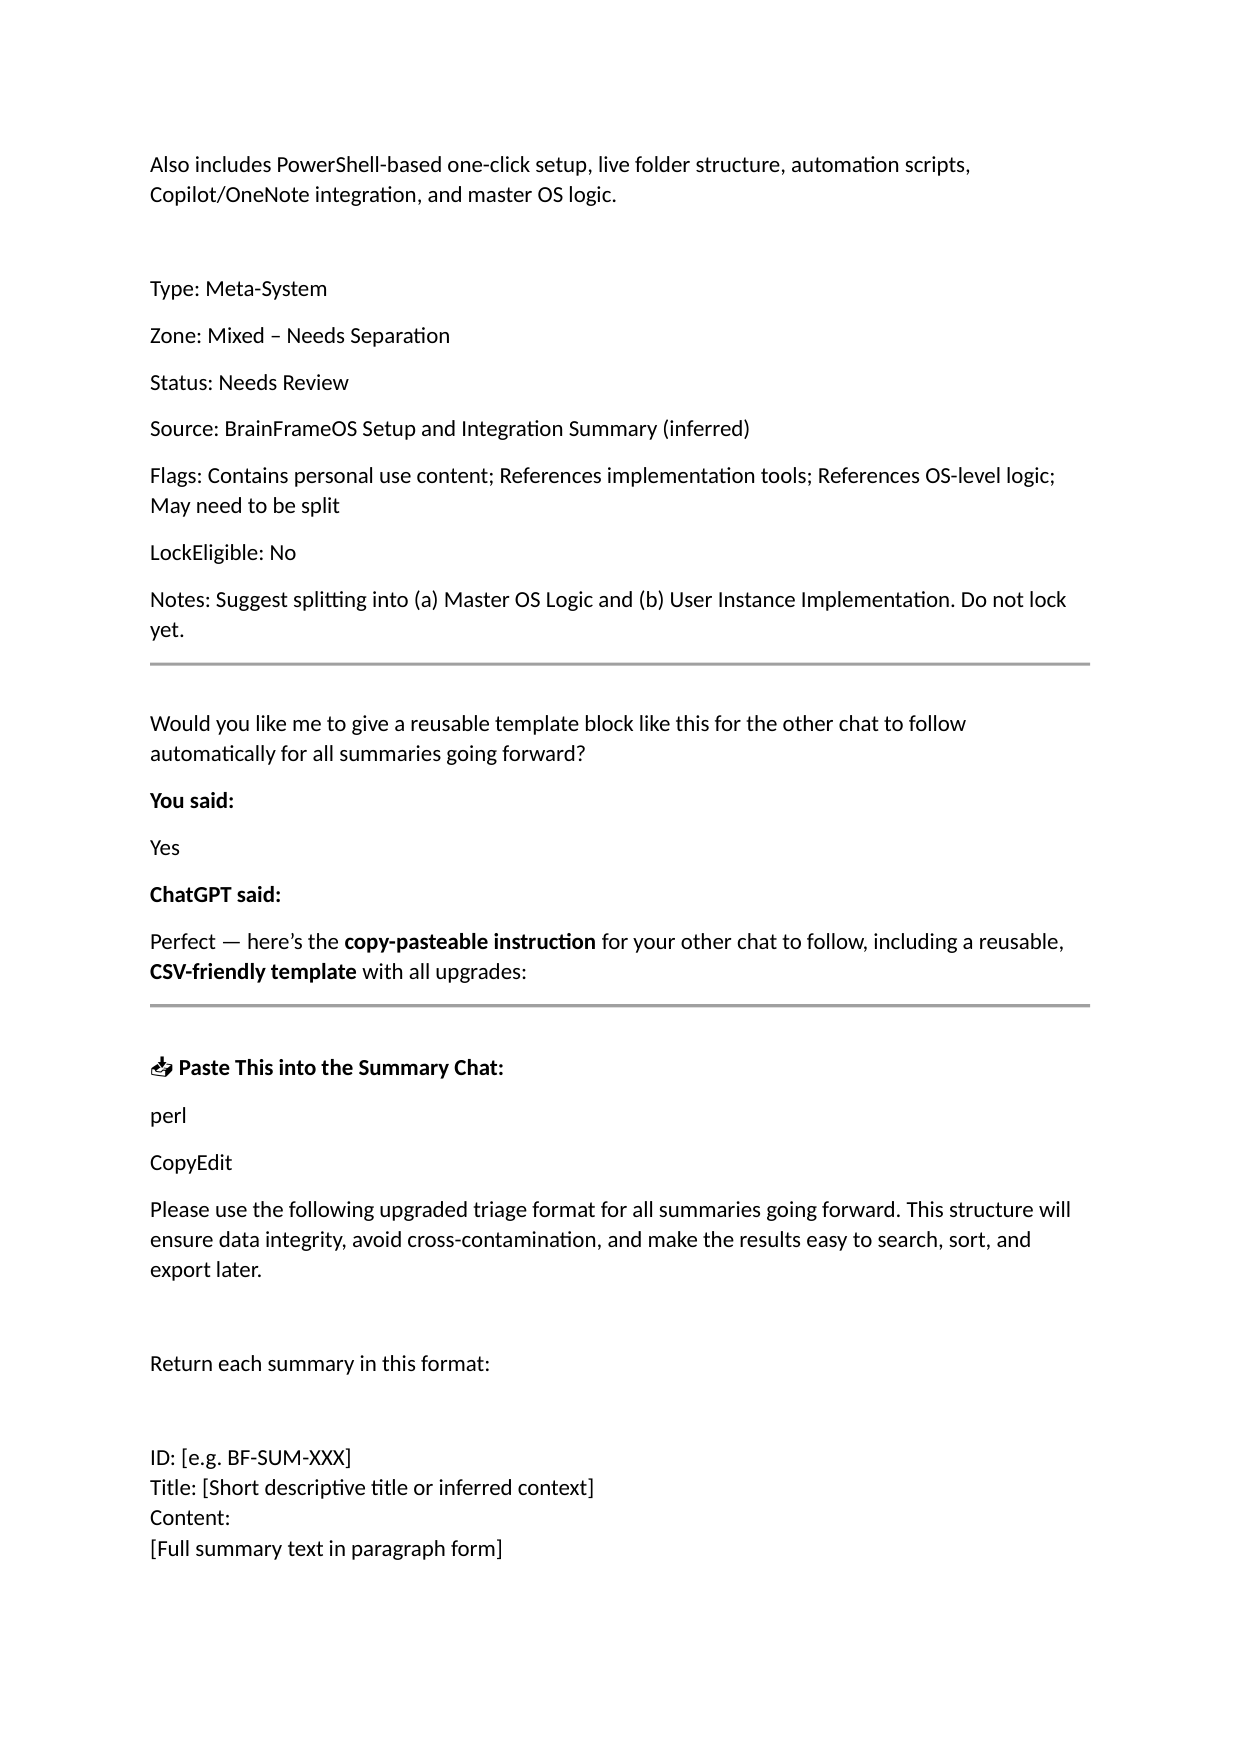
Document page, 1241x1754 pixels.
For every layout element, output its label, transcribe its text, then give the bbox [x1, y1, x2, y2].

text 📥 Paste This into the Summary Chat: [150, 1051, 1090, 1082]
text Perfect — here’s the copy-pasteable instruction for your other chat to follow, including a reusable, CSV-friendly template with all upgrades: [150, 927, 1090, 985]
text Would you like me to give a reusable template block like this for the other chat to follow automatically for all summaries going forward? [150, 709, 1090, 768]
text You said: [150, 786, 1090, 814]
text Status: Needs Review [150, 368, 1090, 396]
text CopyEdit [150, 1148, 1090, 1176]
text perl [150, 1101, 1090, 1129]
text Yes [150, 833, 1090, 861]
text ID: [e.g. BF-SUM-XXX] Title: [Short descriptive title or inferred context] Content: [Full summary text in paragraph form] [150, 1443, 1090, 1562]
text Also includes PowerShell-based one-click setup, live folder structure, automation scripts, Copilot/OneNote integration, and master OS logic. [150, 150, 1090, 208]
text Type: Meta-System [150, 274, 1090, 302]
text Return each summary in this format: [150, 1349, 1090, 1377]
text LockEligible: No [150, 538, 1090, 567]
text Source: BrainFrameOS Setup and Integration Summary (inferred) [150, 414, 1090, 443]
text Please use the following upgraded triage format for all summaries going forward. This structure will ensure data integrity, avoid cross-contamination, and make the results easy to search, sort, and export later. [150, 1195, 1090, 1284]
text Notes: Suggest splitting into (a) Master OS Logic and (b) User Instance Implementation. Do not lock yet. [150, 585, 1090, 644]
text Flags: Contains personal use content; References implementation tools; References OS-level logic; May need to be split [150, 461, 1090, 520]
text ChatGPT said: [150, 880, 1090, 908]
text Zone: Mixed – Needs Separation [150, 321, 1090, 349]
